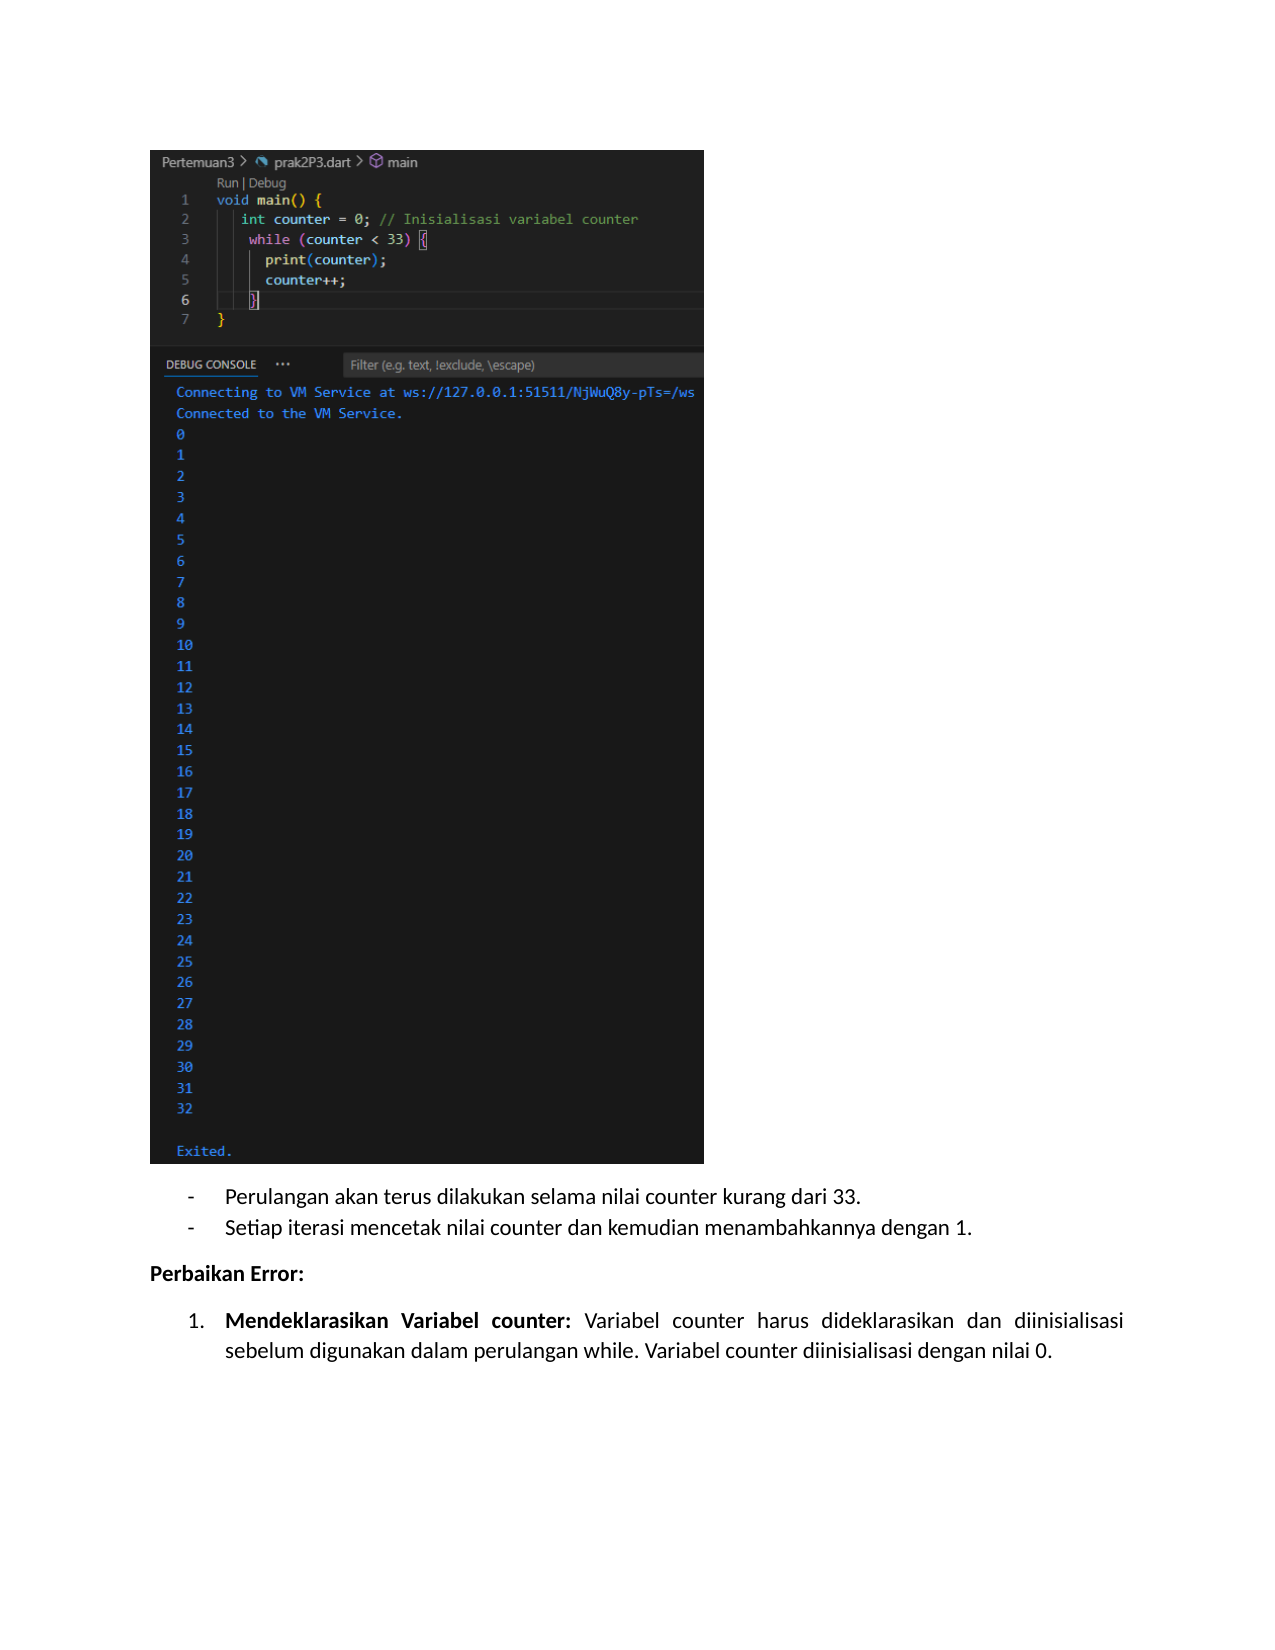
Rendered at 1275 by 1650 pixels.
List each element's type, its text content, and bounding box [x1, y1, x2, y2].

list Perulangan akan terus dilakukan selama nilai counter kurang dari 33. [187, 1182, 1125, 1210]
list Setiap iterasi mencetak nilai counter dan kemudian menambahkannya dengan 1. [187, 1213, 1125, 1241]
text Perbaikan Error: [150, 1259, 1125, 1287]
picture [150, 150, 704, 1164]
list Mendeklarasikan Variabel counter: Variabel counter harus dideklarasikan dan diinisialisasi sebelum digunakan dalam perulangan while. Variabel counter diinisialisasi dengan nilai 0. [187, 1306, 1125, 1364]
